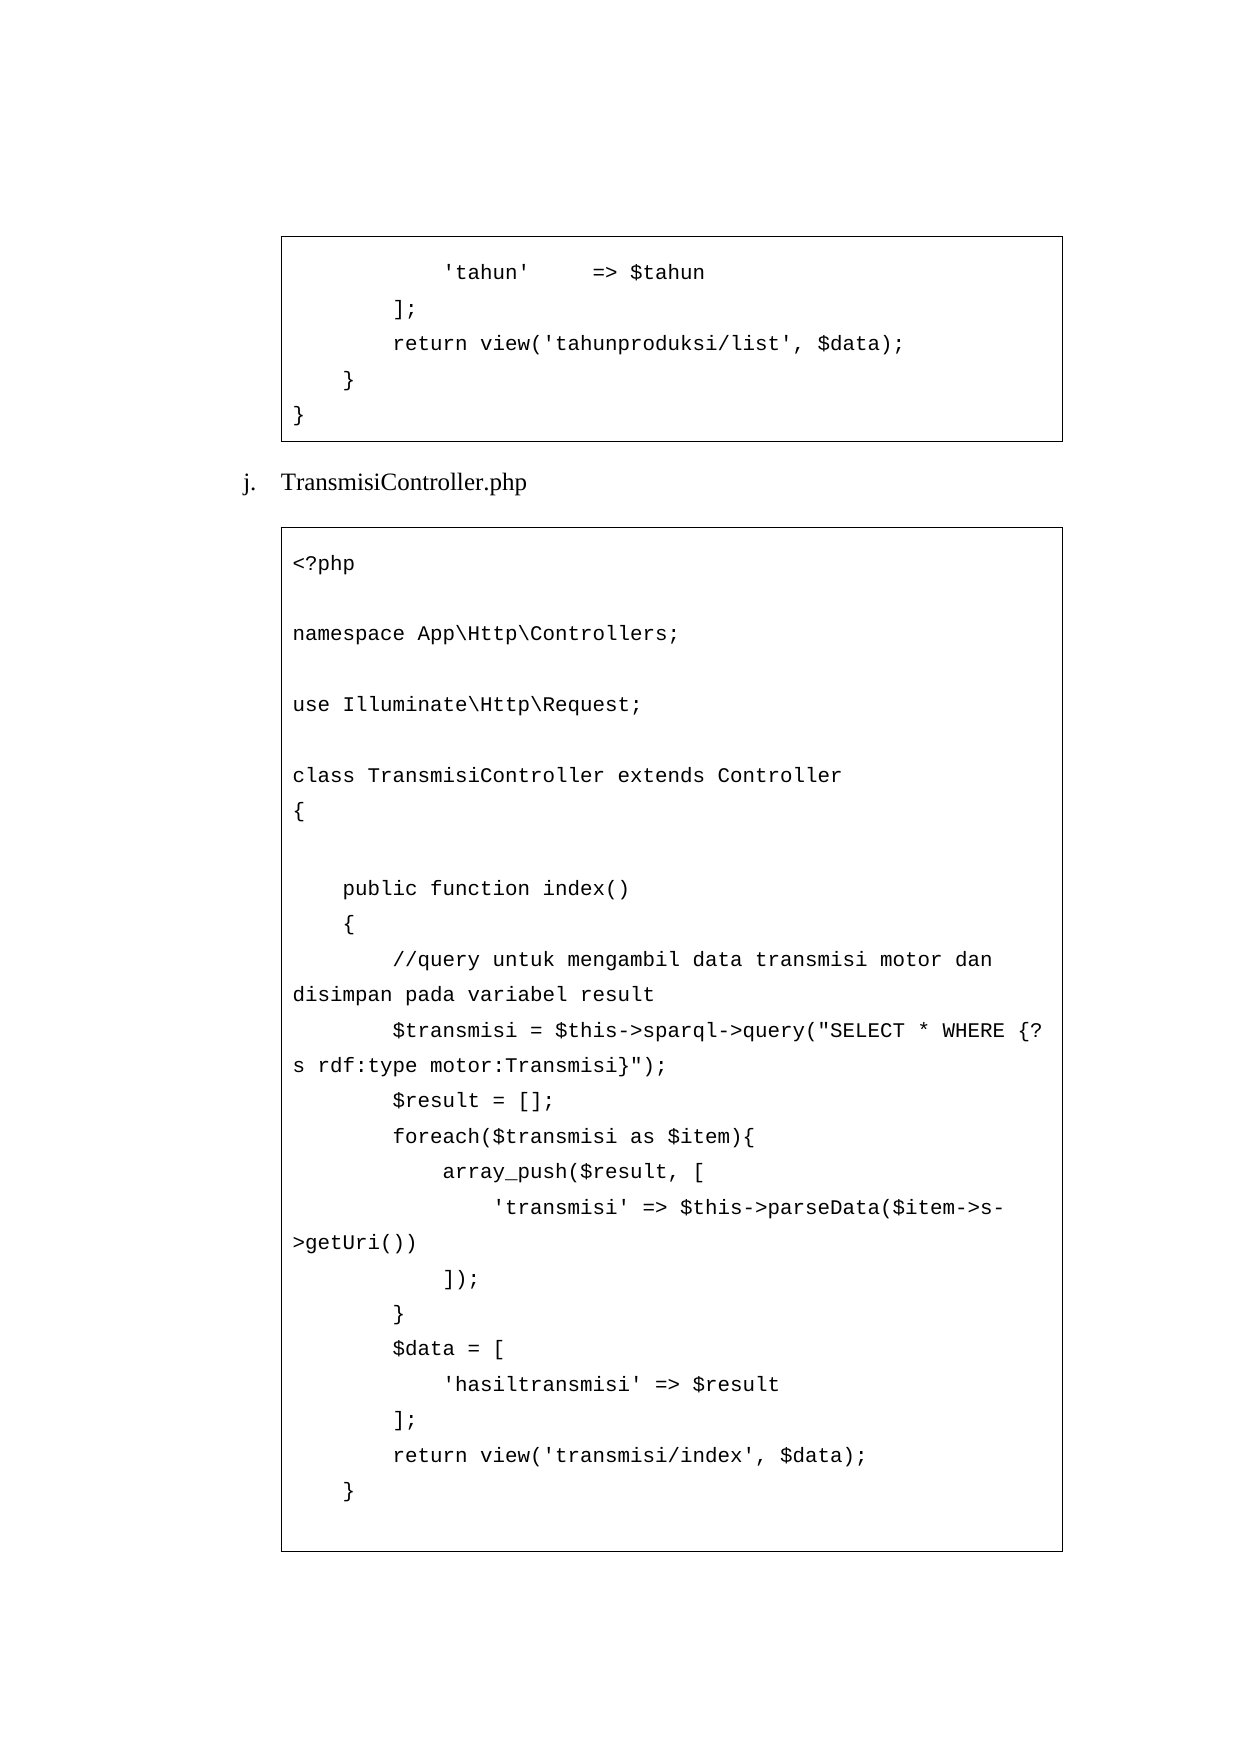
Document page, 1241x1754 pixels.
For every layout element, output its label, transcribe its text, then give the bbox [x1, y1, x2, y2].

list TransmisiController.php [243, 467, 1063, 496]
